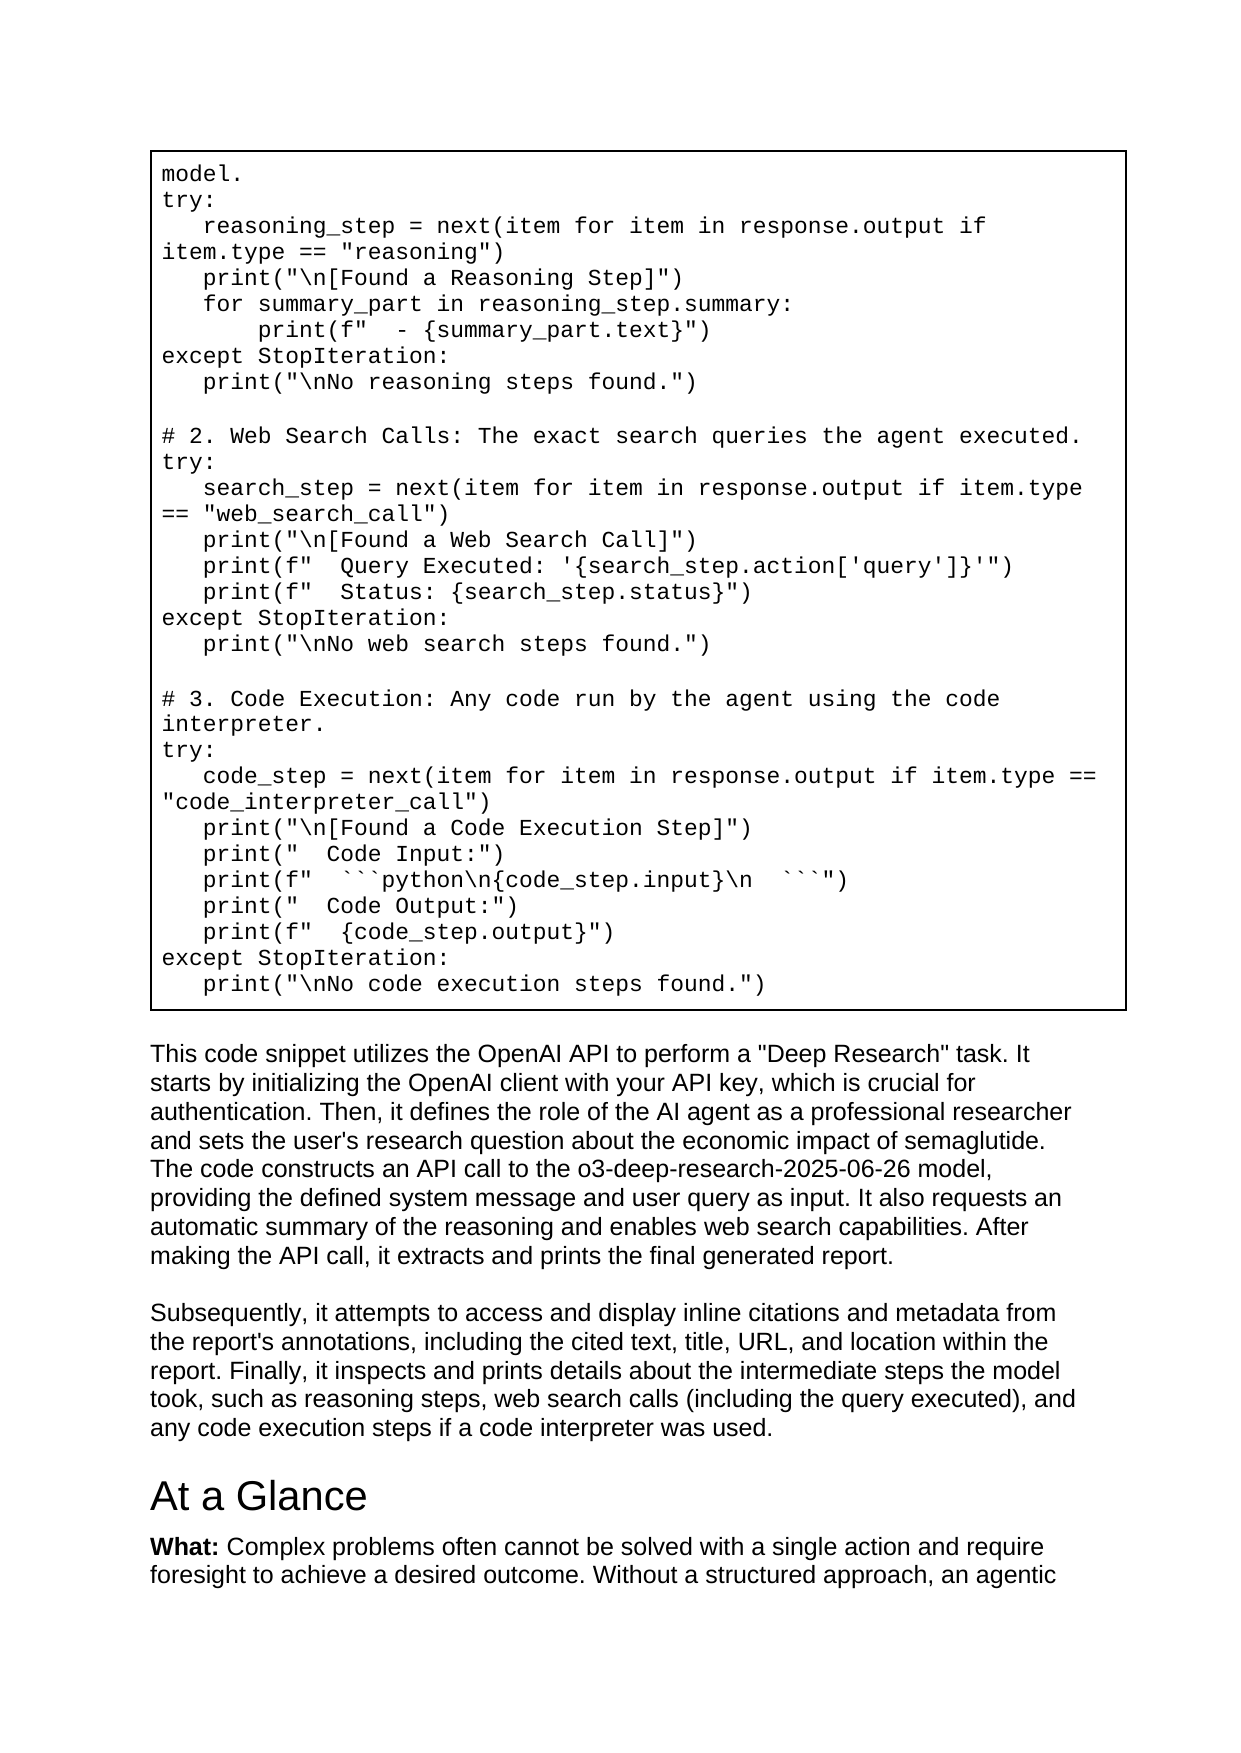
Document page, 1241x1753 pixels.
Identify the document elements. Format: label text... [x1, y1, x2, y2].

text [150, 1531, 1090, 1589]
text Subsequently, it attempts to access and display inline citations and metadata from the report's annotations, including the cited text, title, URL, and location within the report. Finally, it inspects and prints details about the intermediate steps the model took, such as reasoning steps, web search calls (including the query executed), and any code execution steps if a code interpreter was used. [150, 1298, 1090, 1442]
text At a Glance [150, 1471, 1090, 1519]
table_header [152, 152, 1125, 1008]
text This code snippet utilizes the OpenAI API to perform a "Deep Research" task. It starts by initializing the OpenAI client with your API key, which is crucial for authentication. Then, it defines the role of the AI agent as a professional researcher and sets the user's research question about the economic impact of semaglutide. The code constructs an API call to the o3-deep-research-2025-06-26 model, providing the defined system message and user query as input. It also requests an automatic summary of the reasoning and enables web search capabilities. After making the API call, it extracts and prints the final generated report. [150, 1039, 1090, 1269]
